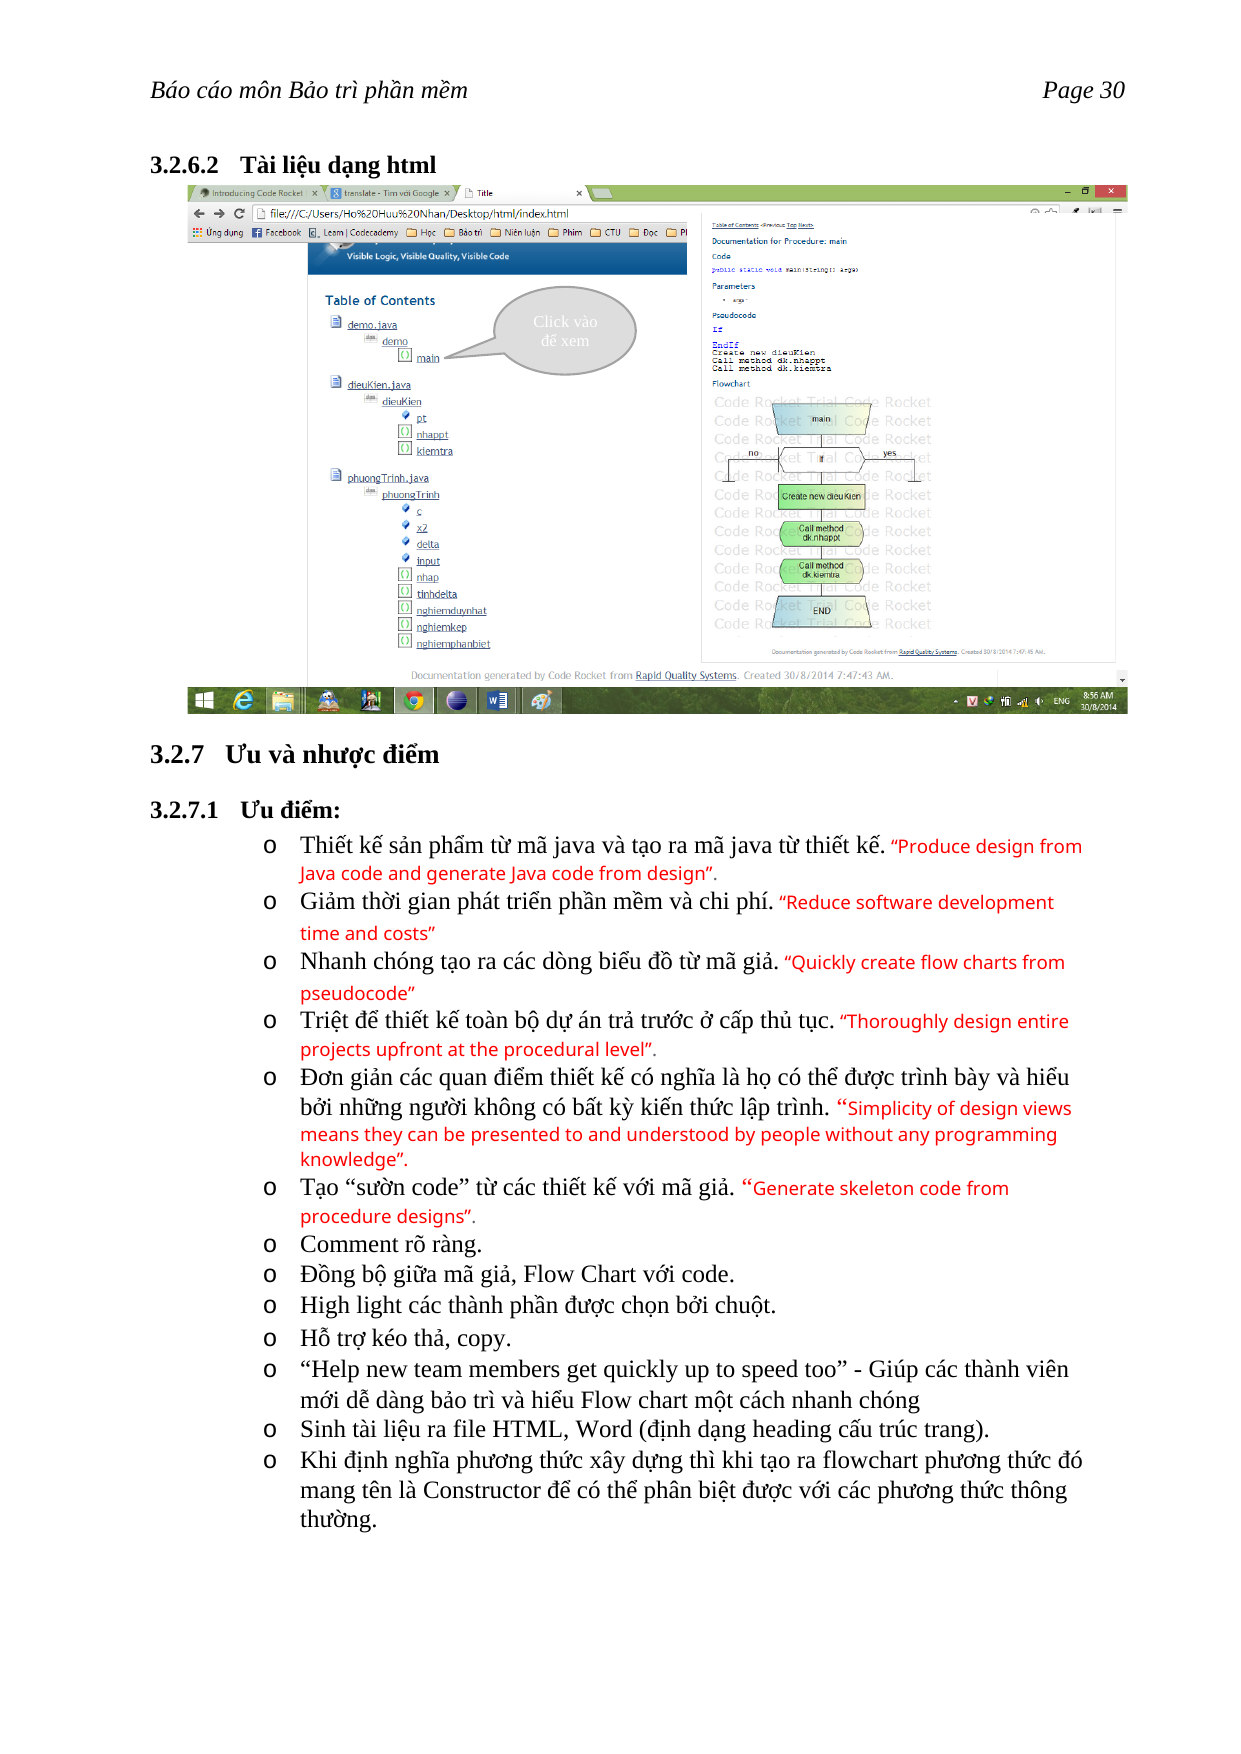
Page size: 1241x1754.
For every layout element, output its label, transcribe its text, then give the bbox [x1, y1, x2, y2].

list Giảm thời gian phát triển phần mềm và chi phí. “Reduce software development time and costs” [262, 886, 1090, 946]
subtitle Ưu và nhược điểm [150, 739, 1090, 770]
list Hỗ trợ kéo thả, copy. [262, 1323, 1090, 1354]
list Triệt để thiết kế toàn bộ dự án trả trước ở cấp thủ tục. “Thoroughly design entire projects upfront at the procedural level”. [262, 1005, 1090, 1062]
list Đồng bộ giữa mã giả, Flow Chart với code. [262, 1259, 1090, 1290]
list Comment rõ ràng. [262, 1229, 1090, 1259]
list High light các thành phần được chọn bởi chuột. [262, 1290, 1090, 1321]
list Khi định nghĩa phương thức xây dựng thì khi tạo ra flowchart phương thức đó mang tên là Constructor để có thể phân biệt được với các phương thức thông thường. [262, 1445, 1090, 1533]
list Thiết kế sản phẩm từ mã java và tạo ra mã java từ thiết kế. “Produce design from Java code and generate Java code from design”. [262, 830, 1090, 886]
list “Help new team members get quickly up to speed too” - Giúp các thành viên mới dễ dàng bảo trì và hiểu Flow chart một cách nhanh chóng [262, 1354, 1090, 1414]
subtitle Ưu điểm: [150, 795, 1090, 823]
picture [187, 185, 1129, 714]
subtitle Tài liệu dạng html [150, 150, 1090, 179]
list Tạo “sườn code” từ các thiết kế với mã giả. “Generate skeleton code from procedure designs”. [262, 1172, 1090, 1229]
list Sinh tài liệu ra file HTML, Word (định dạng heading cấu trúc trang). [262, 1414, 1090, 1445]
list Nhanh chóng tạo ra các dòng biểu đồ từ mã giả. “Quickly create flow charts from pseudocode” [262, 946, 1090, 1005]
list Đơn giản các quan điểm thiết kế có nghĩa là họ có thể được trình bày và hiểu bởi những người không có bất kỳ kiến thức lập trình. “Simplicity of design views means they can be presented to and understood by people without any programming knowledge”. [262, 1062, 1090, 1172]
